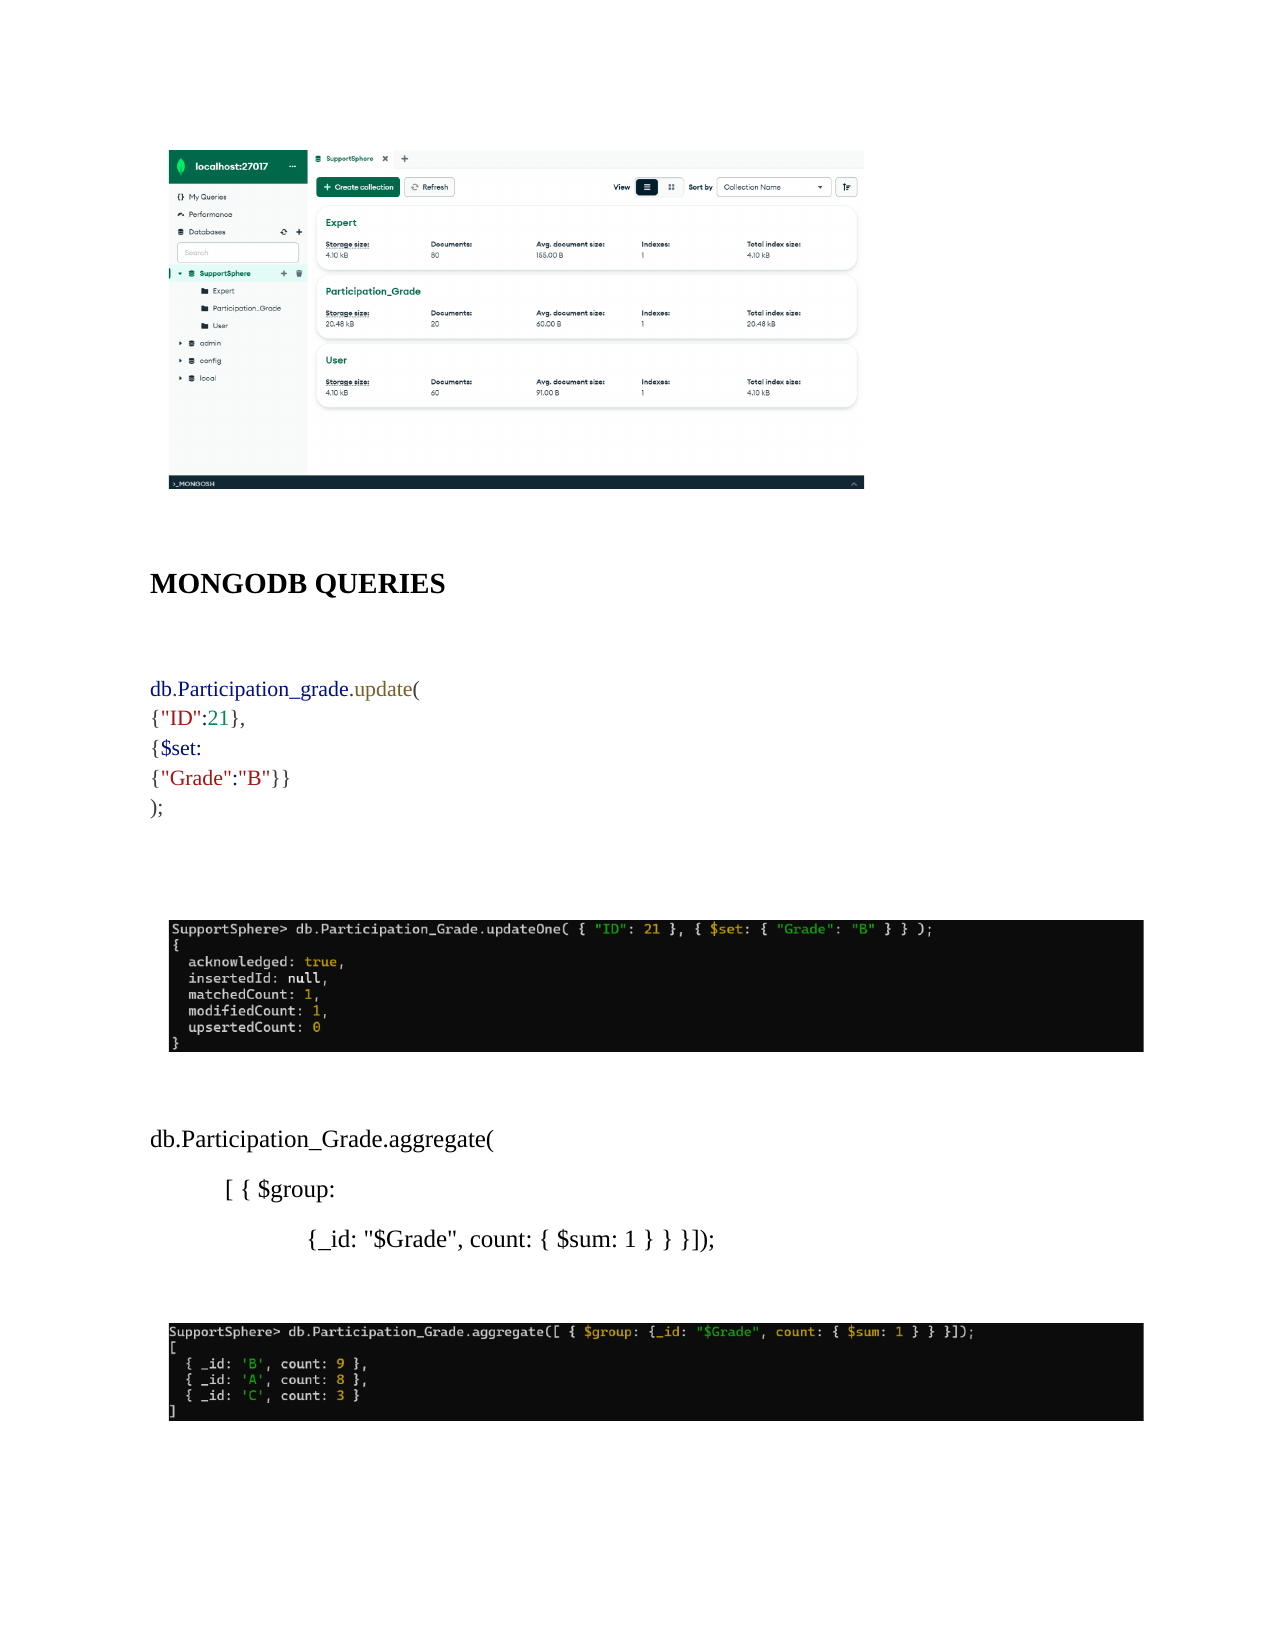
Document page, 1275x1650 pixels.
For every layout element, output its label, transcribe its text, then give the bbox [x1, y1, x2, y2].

text db.Participation_grade.update( [150, 672, 1125, 702]
text ); [150, 791, 1125, 821]
text {_id: "$Grade", count: { $sum: 1 } } }]); [225, 1224, 1125, 1253]
text db.Participation_Grade.aggregate( [150, 1124, 1125, 1153]
text {"Grade":"B"}} [150, 761, 1125, 791]
text [ { $group: [150, 1174, 1125, 1203]
text {$set: [150, 732, 1125, 761]
text MONGODB QUERIES [150, 567, 1125, 600]
text {"ID":21}, [150, 702, 1125, 732]
